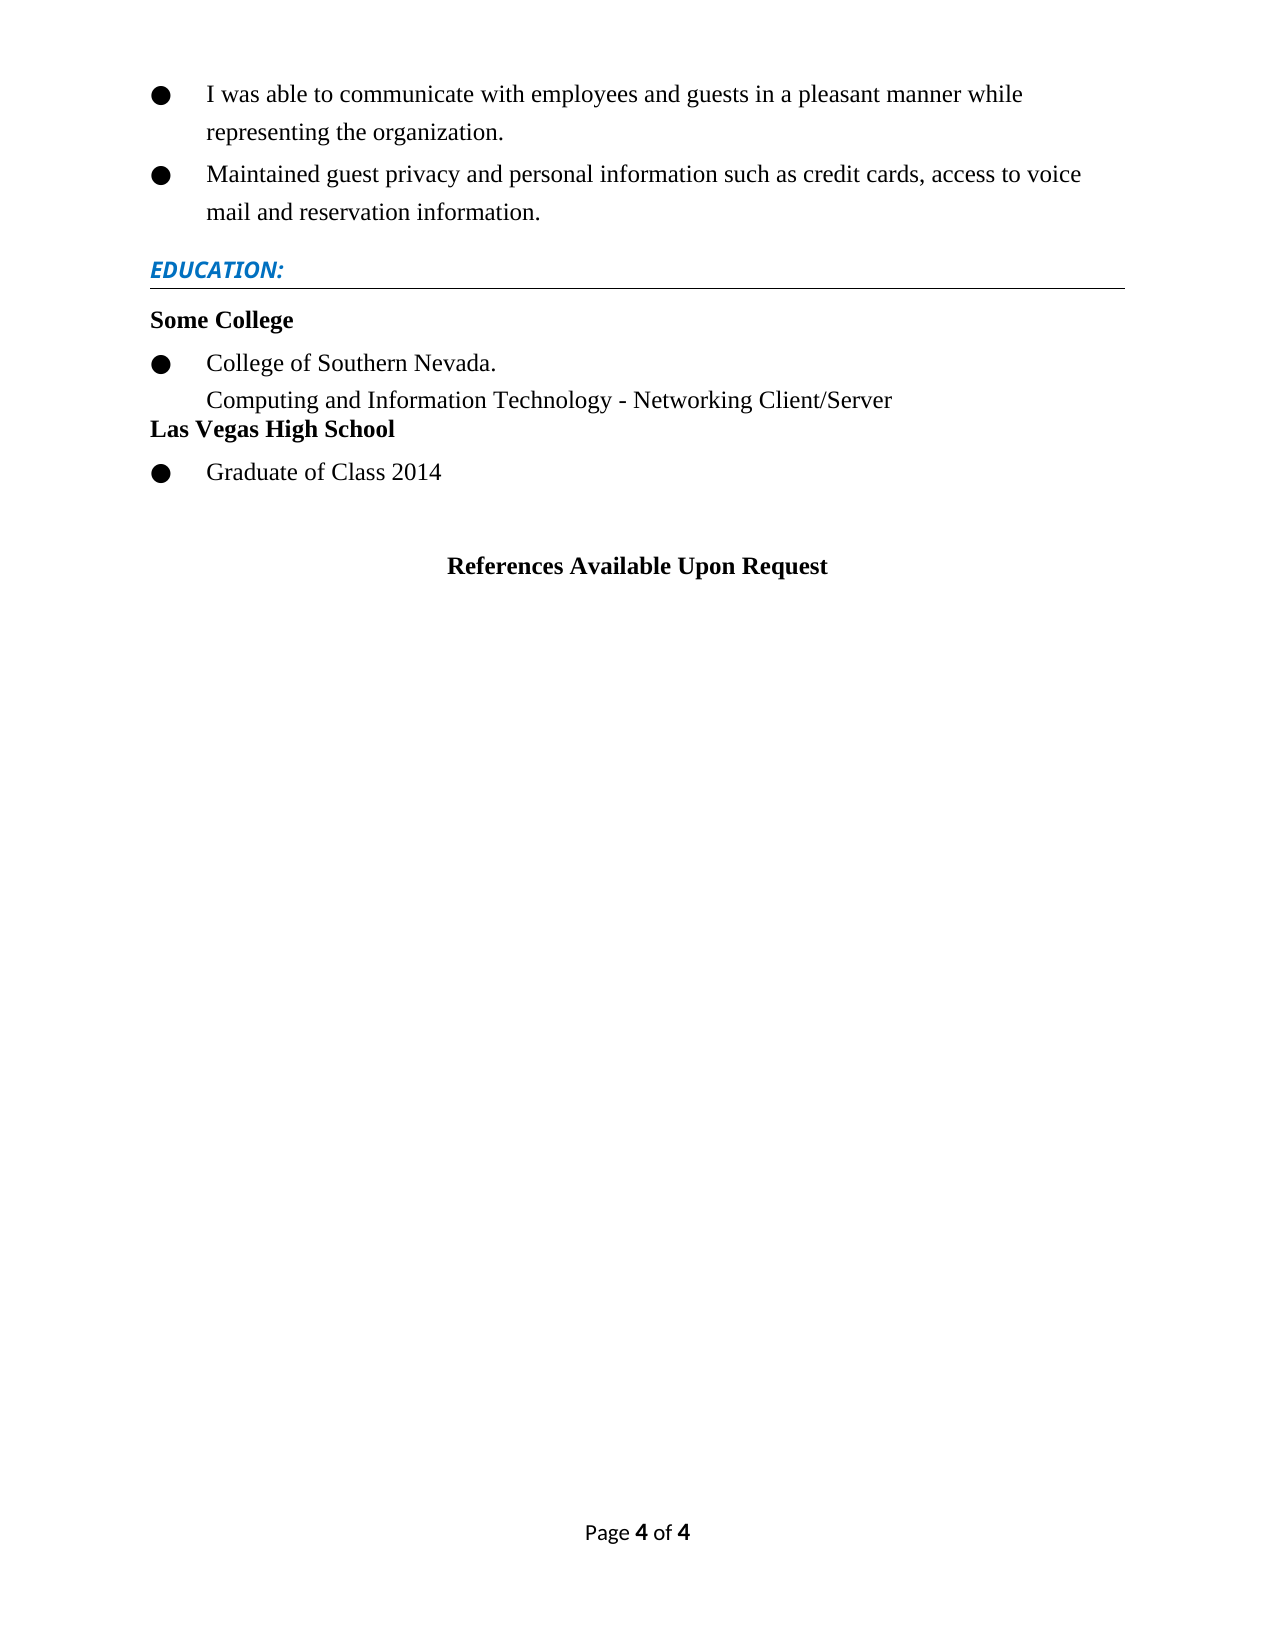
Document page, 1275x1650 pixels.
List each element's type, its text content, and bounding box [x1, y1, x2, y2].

text References Available Upon Request [150, 551, 1125, 580]
list College of Southern Nevada. [150, 334, 1125, 385]
list Graduate of Class 2014 [150, 443, 1125, 494]
text Computing and Information Technology - Networking Client/Server [206, 385, 1125, 414]
text Some College [150, 305, 1125, 334]
list Maintained guest privacy and personal information such as credit cards, access to voice mail and reservation information. [150, 146, 1125, 226]
text Las Vegas High School [94, 414, 1125, 443]
list I was able to communicate with employees and guests in a pleasant manner while representing the organization. [150, 66, 1125, 146]
text EDUCATION: [150, 254, 1125, 288]
